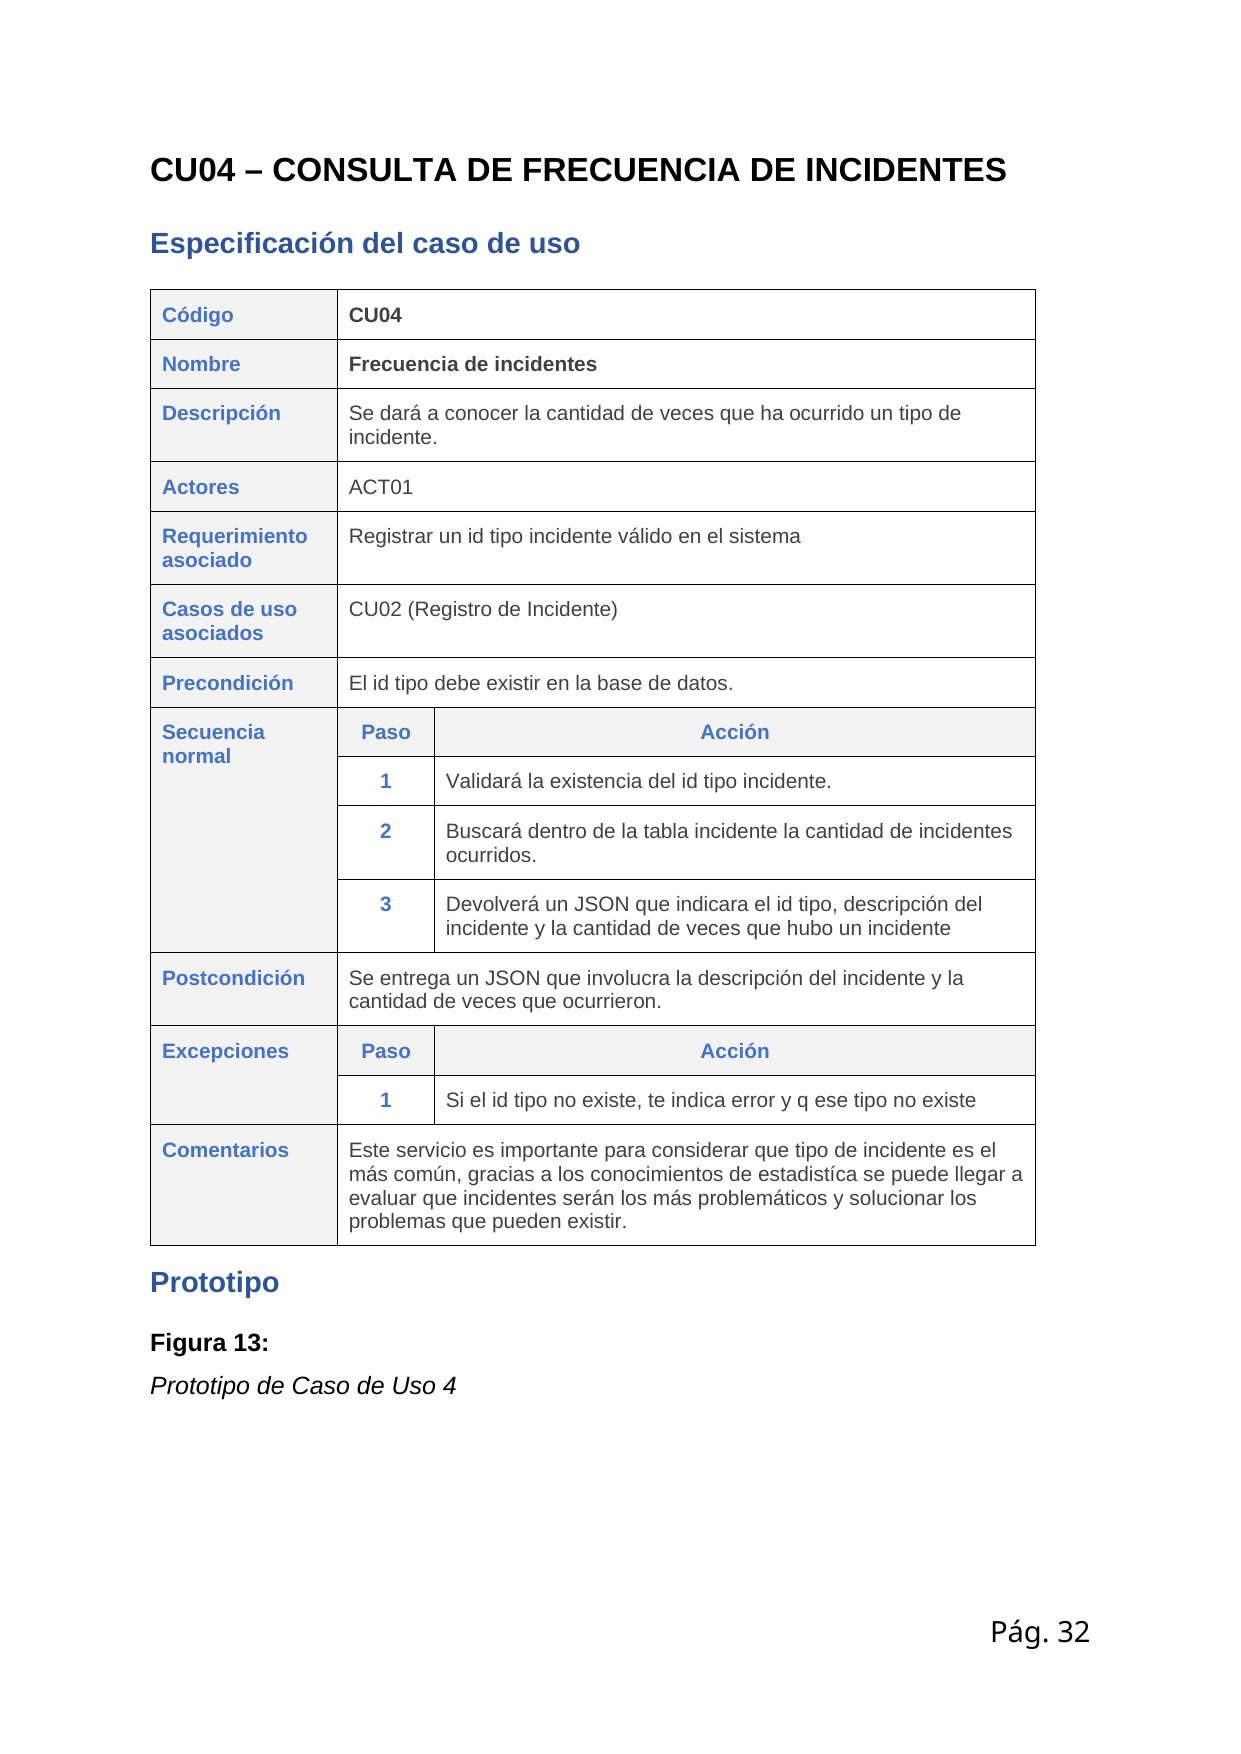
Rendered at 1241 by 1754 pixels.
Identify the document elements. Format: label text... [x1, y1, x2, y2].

table_cell Este servicio es importante para considerar que tipo de incidente es el más común, gracias a los conocimientos de estadistíca se puede llegar a evaluar que incidentes serán los más problemáticos y solucionar los problemas que pueden existir. [338, 1125, 1035, 1245]
table_cell Devolverá un JSON que indicara el id tipo, descripción del incidente y la cantidad de veces que hubo un incidente [435, 880, 1035, 952]
table_cell Postcondición [151, 953, 337, 1025]
table_header CU04 [338, 290, 1035, 338]
table_cell Validará la existencia del id tipo incidente. [435, 757, 1035, 805]
table_cell 3 [338, 880, 434, 952]
table_cell Frecuencia de incidentes [338, 340, 1035, 388]
table_cell 2 [338, 806, 434, 879]
table_cell Se dará a conocer la cantidad de veces que ha ocurrido un tipo de incidente. [338, 389, 1035, 461]
table_cell Registrar un id tipo incidente válido en el sistema [338, 512, 1035, 584]
table_cell Si el id tipo no existe, te indica error y q ese tipo no existe [435, 1076, 1035, 1124]
subtitle Prototipo [150, 1265, 1090, 1299]
table_cell Actores [151, 462, 337, 511]
table_cell ACT01 [338, 462, 1035, 511]
table_cell Buscará dentro de la tabla incidente la cantidad de incidentes ocurridos. [435, 806, 1035, 879]
table_cell Paso [338, 1026, 434, 1075]
table_cell Casos de uso asociados [151, 585, 337, 657]
table_cell Acción [435, 1026, 1035, 1075]
text Figura 13: [150, 1328, 1090, 1357]
table_cell Se entrega un JSON que involucra la descripción del incidente y la cantidad de veces que ocurrieron. [338, 953, 1035, 1025]
table_cell El id tipo debe existir en la base de datos. [338, 658, 1035, 707]
table_cell Comentarios [151, 1125, 337, 1245]
table_cell CU02 (Registro de Incidente) [338, 585, 1035, 657]
text Prototipo de Caso de Uso 4 [150, 1371, 1090, 1400]
table_cell Paso [338, 708, 434, 756]
subtitle CU04 – CONSULTA DE FRECUENCIA DE INCIDENTES [150, 150, 1090, 188]
table_cell Excepciones [151, 1026, 337, 1124]
table_cell Precondición [151, 658, 337, 707]
table_cell 1 [338, 757, 434, 805]
table_cell Secuencia normal [151, 708, 337, 952]
table_cell Descripción [151, 389, 337, 461]
table_cell Requerimiento asociado [151, 512, 337, 584]
table_cell Acción [435, 708, 1035, 756]
table_cell 1 [338, 1076, 434, 1124]
table_header Código [151, 290, 337, 338]
table_cell Nombre [151, 340, 337, 388]
subtitle Especificación del caso de uso [150, 226, 1090, 260]
